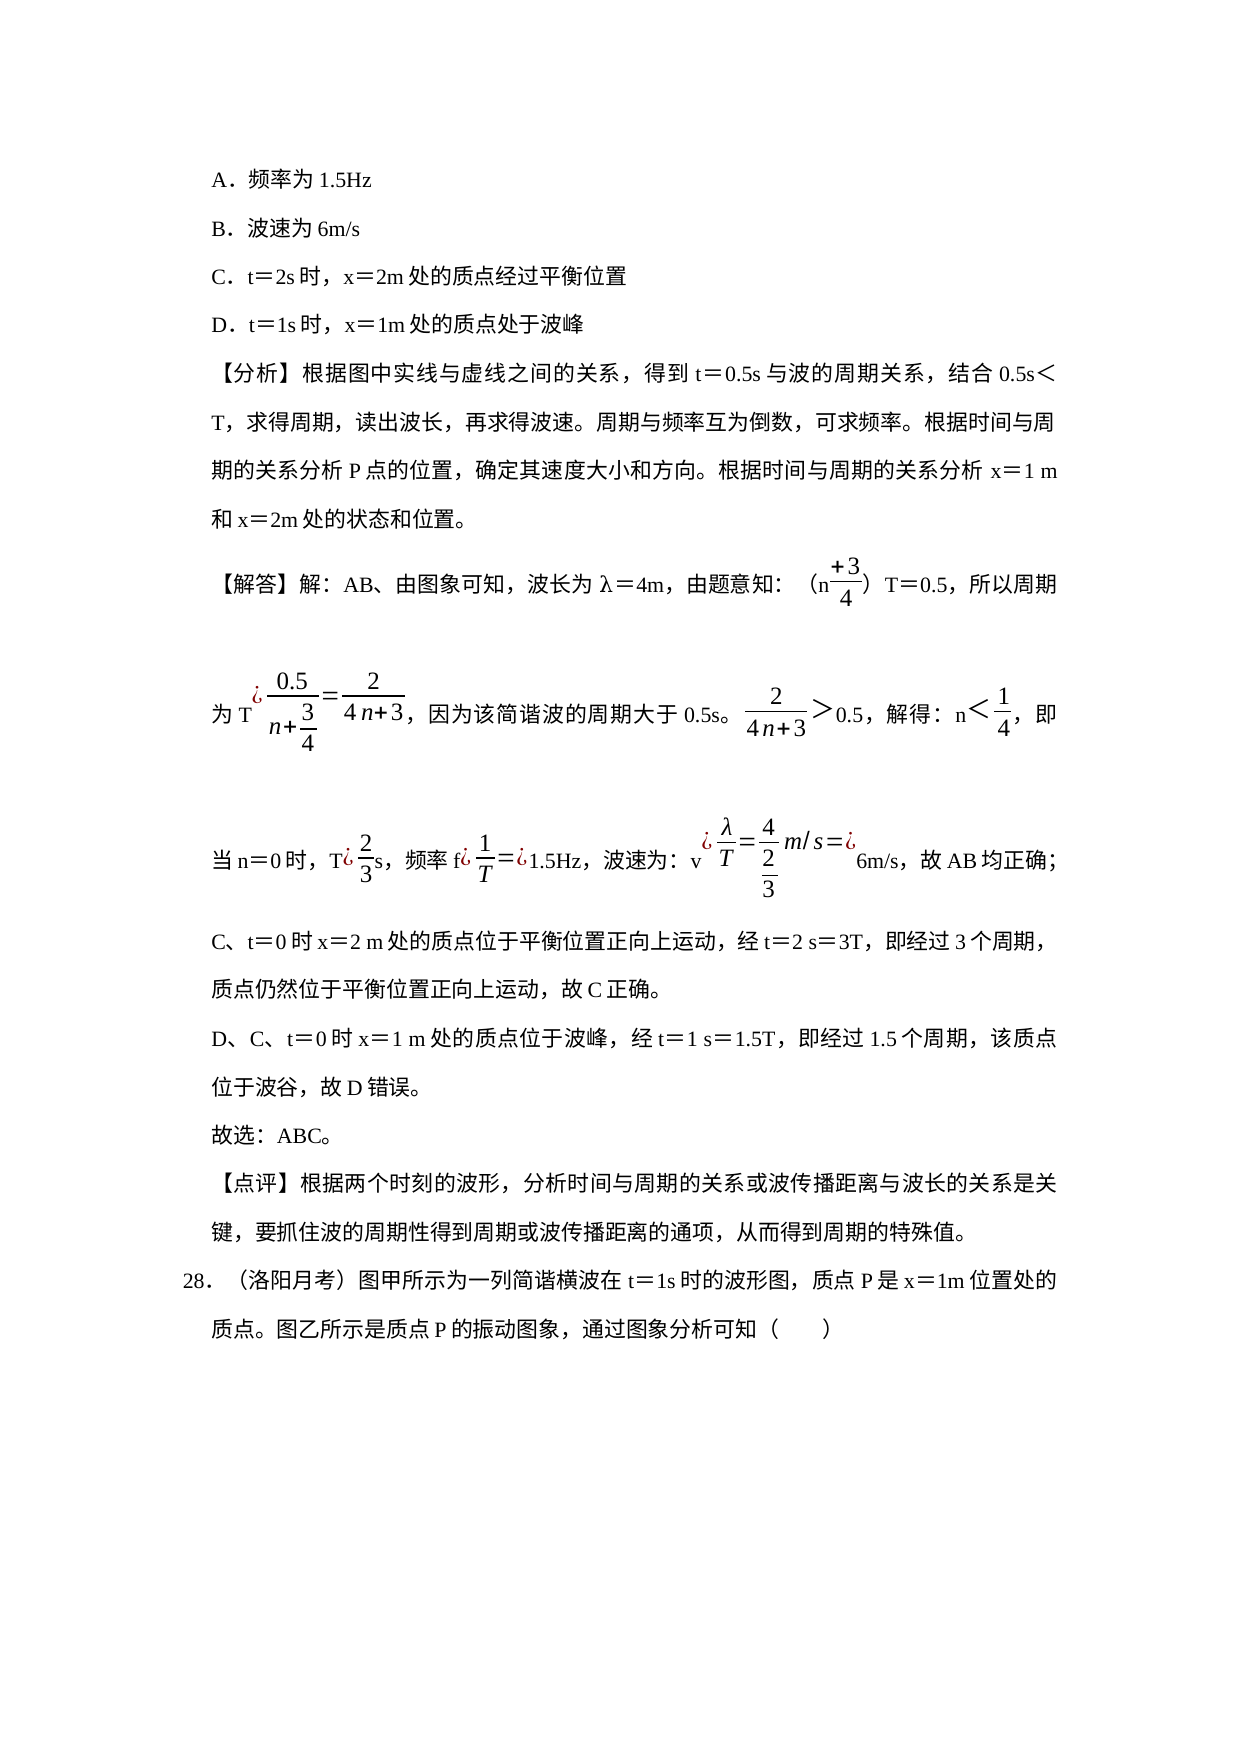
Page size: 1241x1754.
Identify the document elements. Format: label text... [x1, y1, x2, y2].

text C、t＝0时x＝2 m处的质点位于平衡位置正向上运动，经t＝2 s＝3T，即经过3个周期，质点仍然位于平衡位置正向上运动，故C正确。 [211, 923, 1058, 1004]
text A．频率为1.5Hz [183, 162, 1058, 194]
text 【分析】根据图中实线与虚线之间的关系，得到t＝0.5s与波的周期关系，结合0.5s＜T，求得周期，读出波长，再求得波速。周期与频率互为倒数，可求频率。根据时间与周期的关系分析P点的位置，确定其速度大小和方向。根据时间与周期的关系分析x＝1 m和x＝2m处的状态和位置。 [211, 355, 1058, 534]
text 【点评】根据两个时刻的波形，分析时间与周期的关系或波传播距离与波长的关系是关键，要抓住波的周期性得到周期或波传播距离的通项，从而得到周期的特殊值。 [211, 1166, 1058, 1247]
text B．波速为6m/s [183, 210, 1058, 243]
text 故选：ABC。 [211, 1117, 1058, 1150]
text D．t＝1s时，x＝1m处的质点处于波峰 [183, 307, 1058, 339]
text C．t＝2s时，x＝2m处的质点经过平衡位置 [183, 259, 1058, 291]
text 【解答】解：AB、由图象可知，波长为λ＝4m，由题意知：（n）T＝0.5，所以周期为T，因为该简谐波的周期大于0.5s。0.5，解得：n，即当n＝0时，Ts，频率f1.5Hz，波速为：v6m/s，故AB均正确； [211, 550, 1058, 907]
text 28．（洛阳月考）图甲所示为一列简谐横波在t＝1s时的波形图，质点P是x＝1m位置处的质点。图乙所示是质点P的振动图象，通过图象分析可知（ ） [183, 1263, 1058, 1344]
text D、C、t＝0时x＝1 m处的质点位于波峰，经t＝1 s＝1.5T，即经过1.5个周期，该质点位于波谷，故D错误。 [211, 1020, 1058, 1102]
